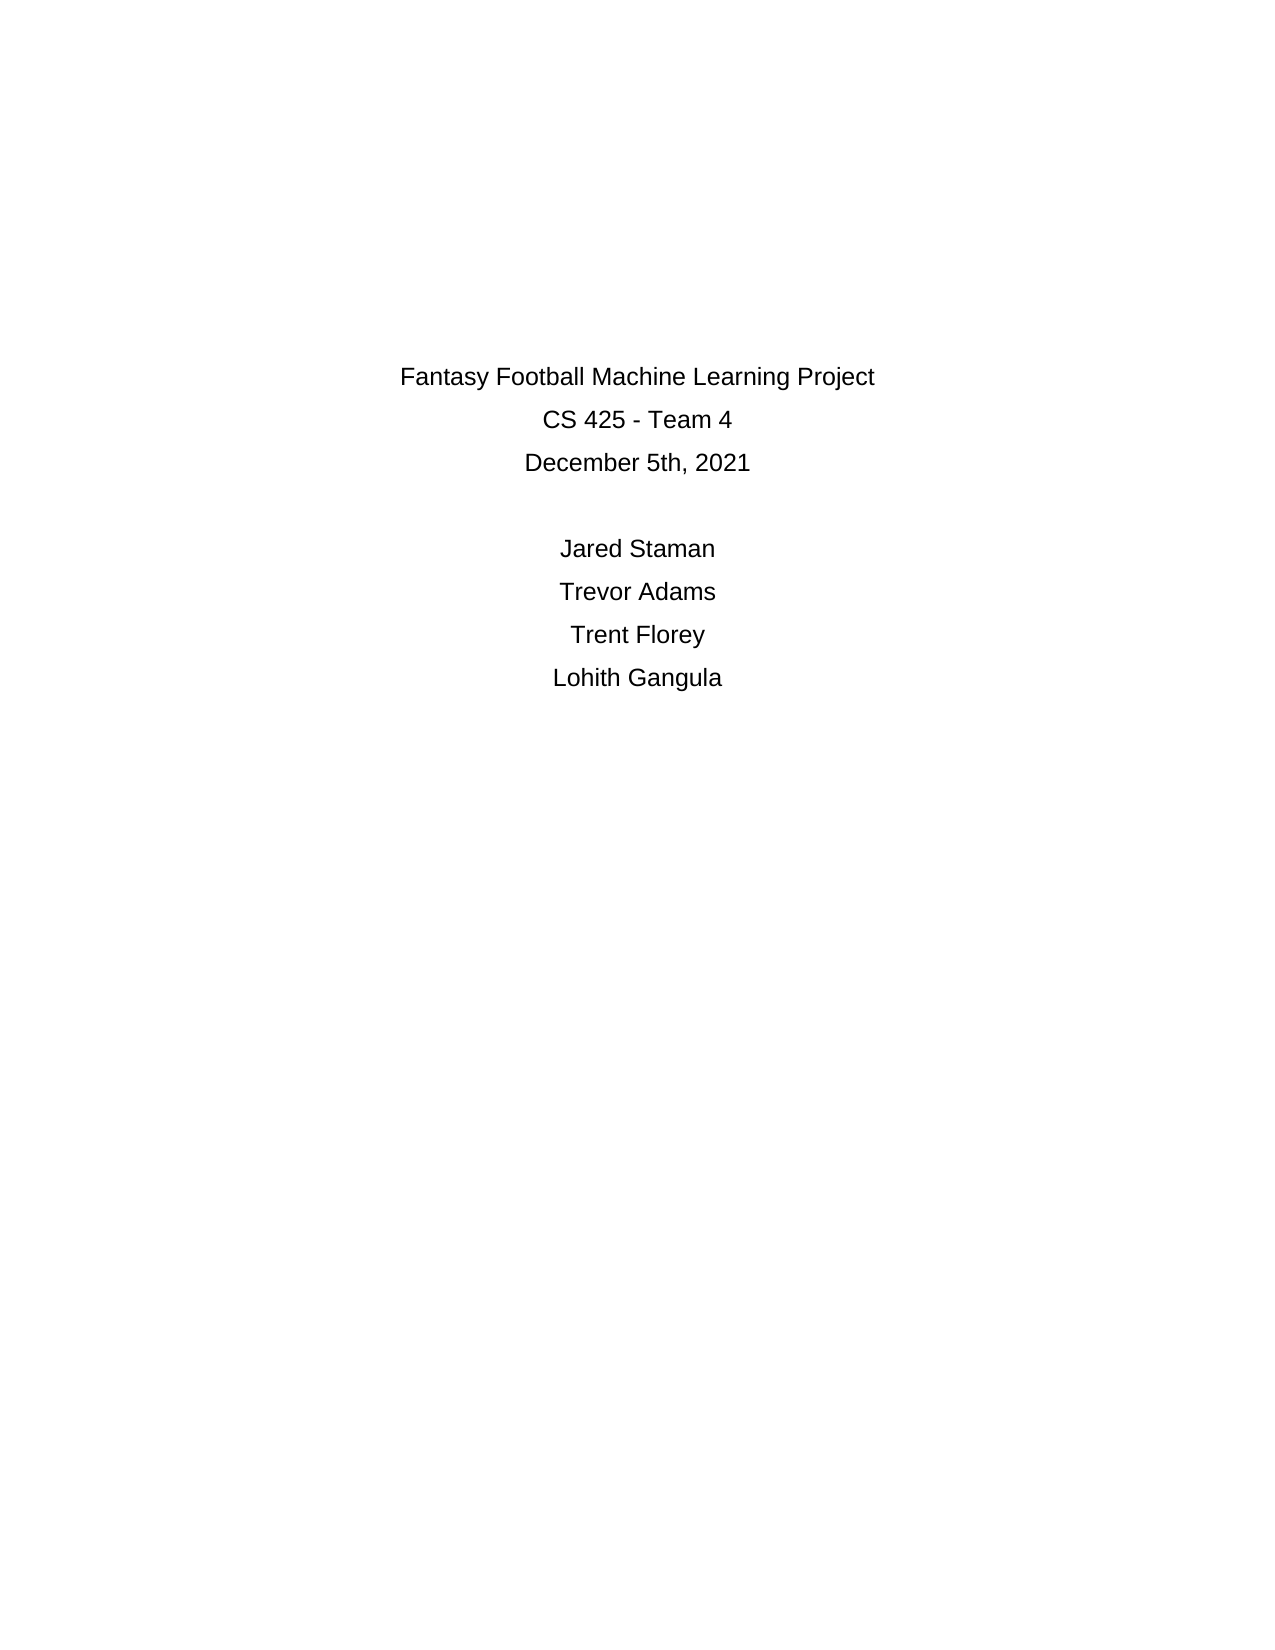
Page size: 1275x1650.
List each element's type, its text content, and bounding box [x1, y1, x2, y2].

text Trent Florey [150, 620, 1125, 649]
text Fantasy Football Machine Learning Project [150, 361, 1125, 390]
text Trevor Adams [150, 577, 1125, 606]
text Jared Staman [150, 534, 1125, 563]
text Lohith Gangula [150, 663, 1125, 692]
text December 5th, 2021 [150, 448, 1125, 476]
text CS 425 - Team 4 [150, 404, 1125, 433]
